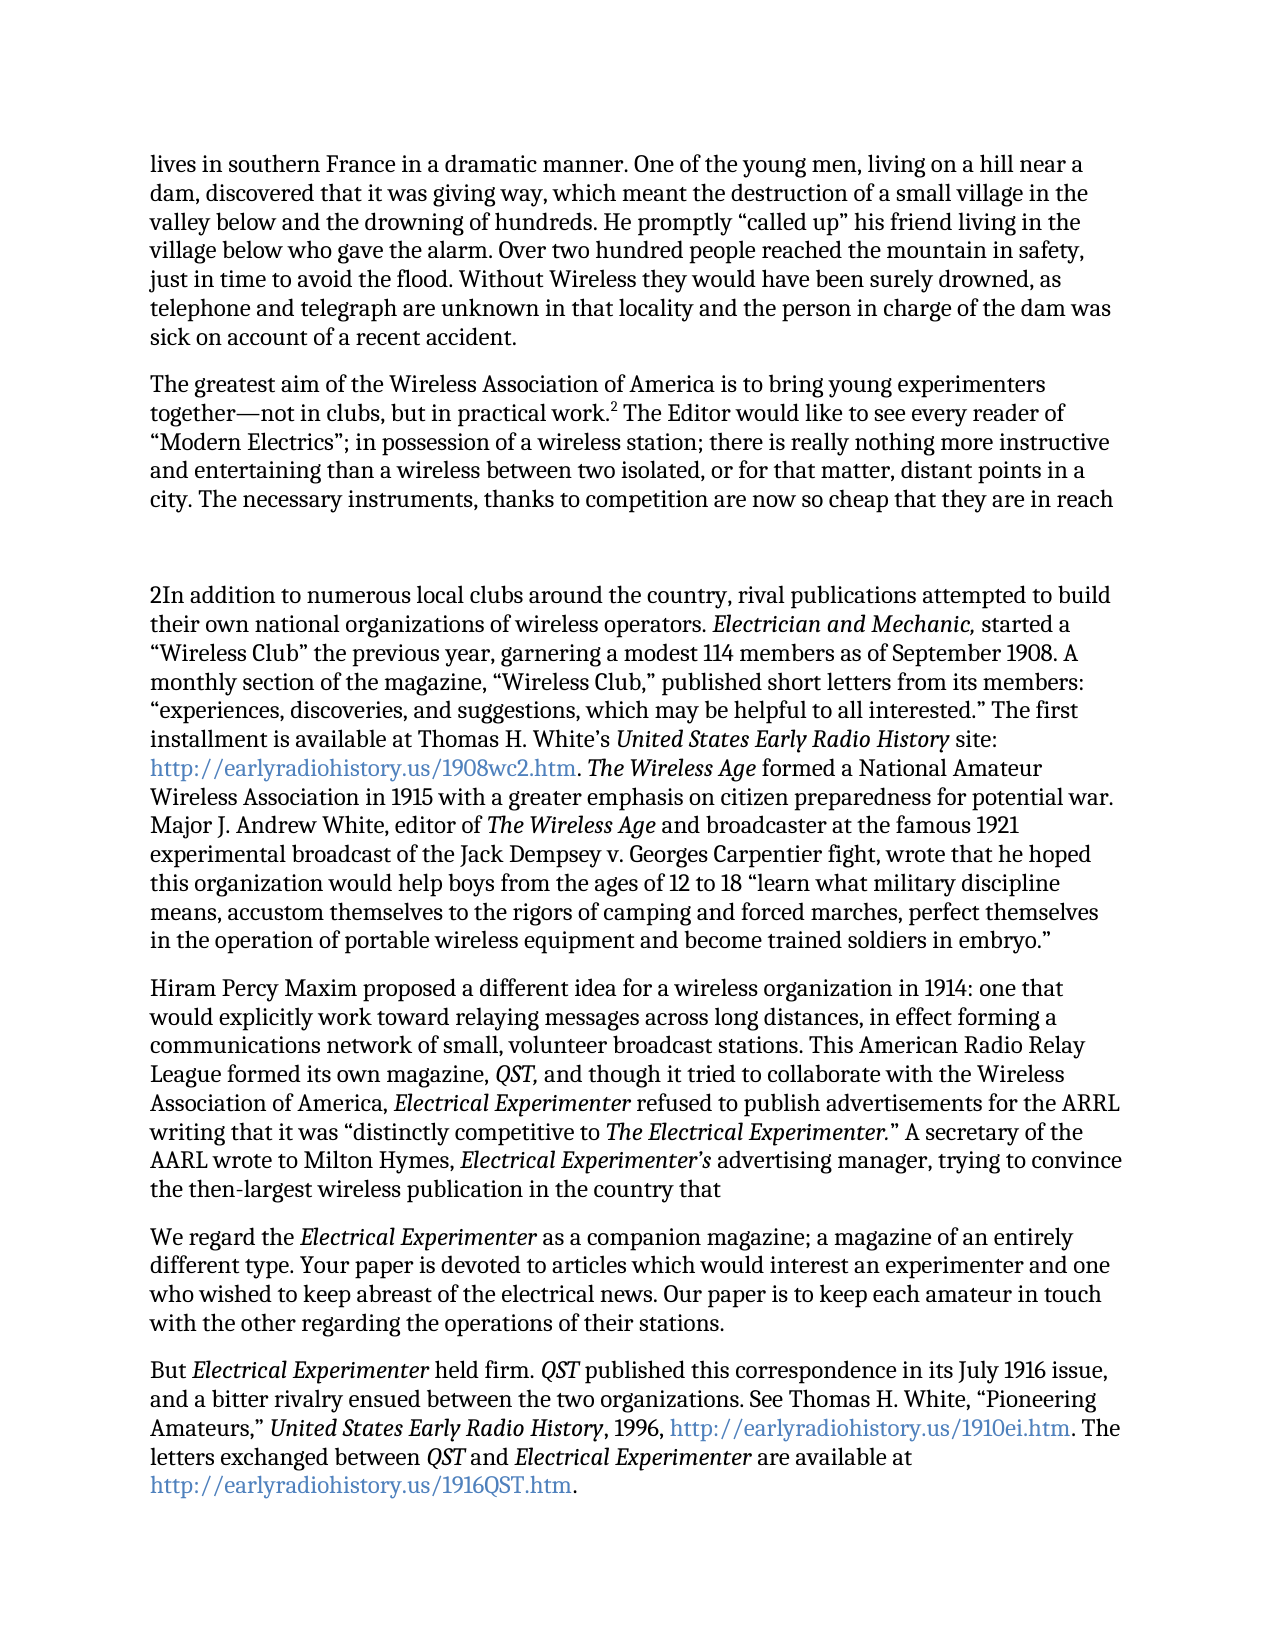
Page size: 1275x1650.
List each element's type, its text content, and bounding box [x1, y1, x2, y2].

text Not alone on sea, or between land and sea, but on the mainland also, Wireless is of high importance. Only a few weeks ago two young Wireless experimenters saved several hundred lives in southern France in a dramatic manner. One of the young men, living on a hill near a dam, discovered that it was giving way, which meant the destruction of a small village in the valley below and the drowning of hundreds. He promptly “called up” his friend living in the village below who gave the alarm. Over two hundred people reached the mountain in safety, just in time to avoid the flood. Without Wireless they would have been surely drowned, as telephone and telegraph are unknown in that locality and the person in charge of the dam was sick on account of a recent accident. [150, 150, 1125, 351]
